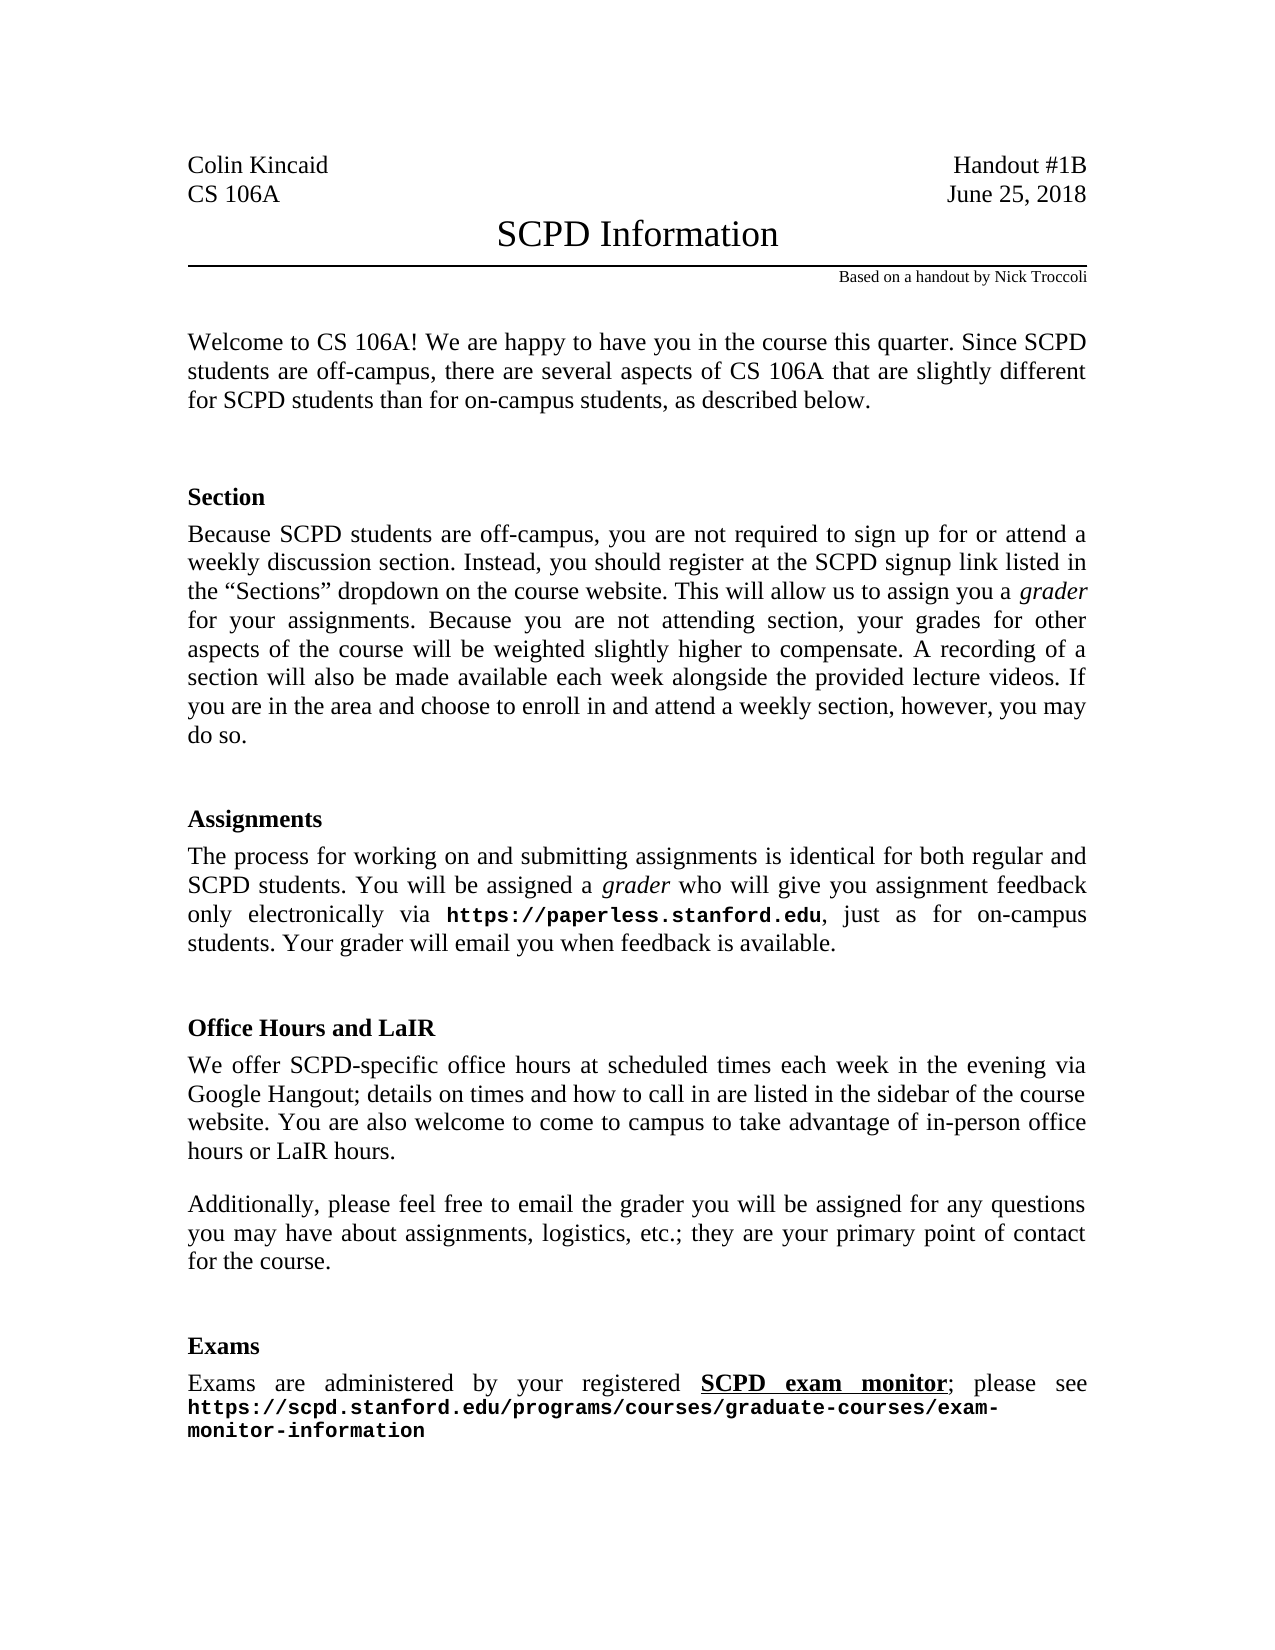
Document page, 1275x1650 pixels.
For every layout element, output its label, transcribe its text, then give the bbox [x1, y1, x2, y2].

text The process for working on and submitting assignments is identical for both regular and SCPD students. You will be assigned a grader who will give you assignment feedback only electronically via https://paperless.stanford.edu, just as for on-campus students. Your grader will email you when feedback is available. [187, 841, 1087, 957]
text We offer SCPD-specific office hours at scheduled times each week in the evening via Google Hangout; details on times and how to call in are listed in the sidebar of the course website. You are also welcome to come to campus to take advantage of in-person office hours or LaIR hours. [187, 1050, 1087, 1165]
text Additionally, please feel free to email the grader you will be assigned for any questions you may have about assignments, logistics, etc.; they are your primary point of contact for the course. [187, 1189, 1087, 1275]
text SCPD Information [187, 212, 1087, 267]
subtitle Welcome to CS 106A! We are happy to have you in the course this quarter. Since SCPD students are off-campus, there are several aspects of CS 106A that are slightly different for SCPD students than for on-campus students, as described below. [187, 327, 1087, 413]
text CS 106A June 25, 2018 [187, 179, 1087, 207]
subtitle Assignments [187, 804, 1087, 833]
text Because SCPD students are off-campus, you are not required to sign up for or attend a weekly discussion section. Instead, you should register at the SCPD signup link listed in the “Sections” dropdown on the course website. This will allow us to assign you a grader for your assignments. Because you are not attending section, your grades for other aspects of the course will be weighted slightly higher to compensate. A recording of a section will also be made available each week alongside the provided lecture videos. If you are in the area and choose to enroll in and attend a weekly section, however, you may do so. [187, 519, 1087, 749]
subtitle Section [187, 482, 1087, 510]
subtitle Exams [187, 1331, 1087, 1359]
text Based on a handout by Nick Troccoli [187, 267, 1087, 286]
text Colin Kincaid Handout #1B [187, 150, 1087, 179]
subtitle Office Hours and LaIR [187, 1013, 1087, 1042]
